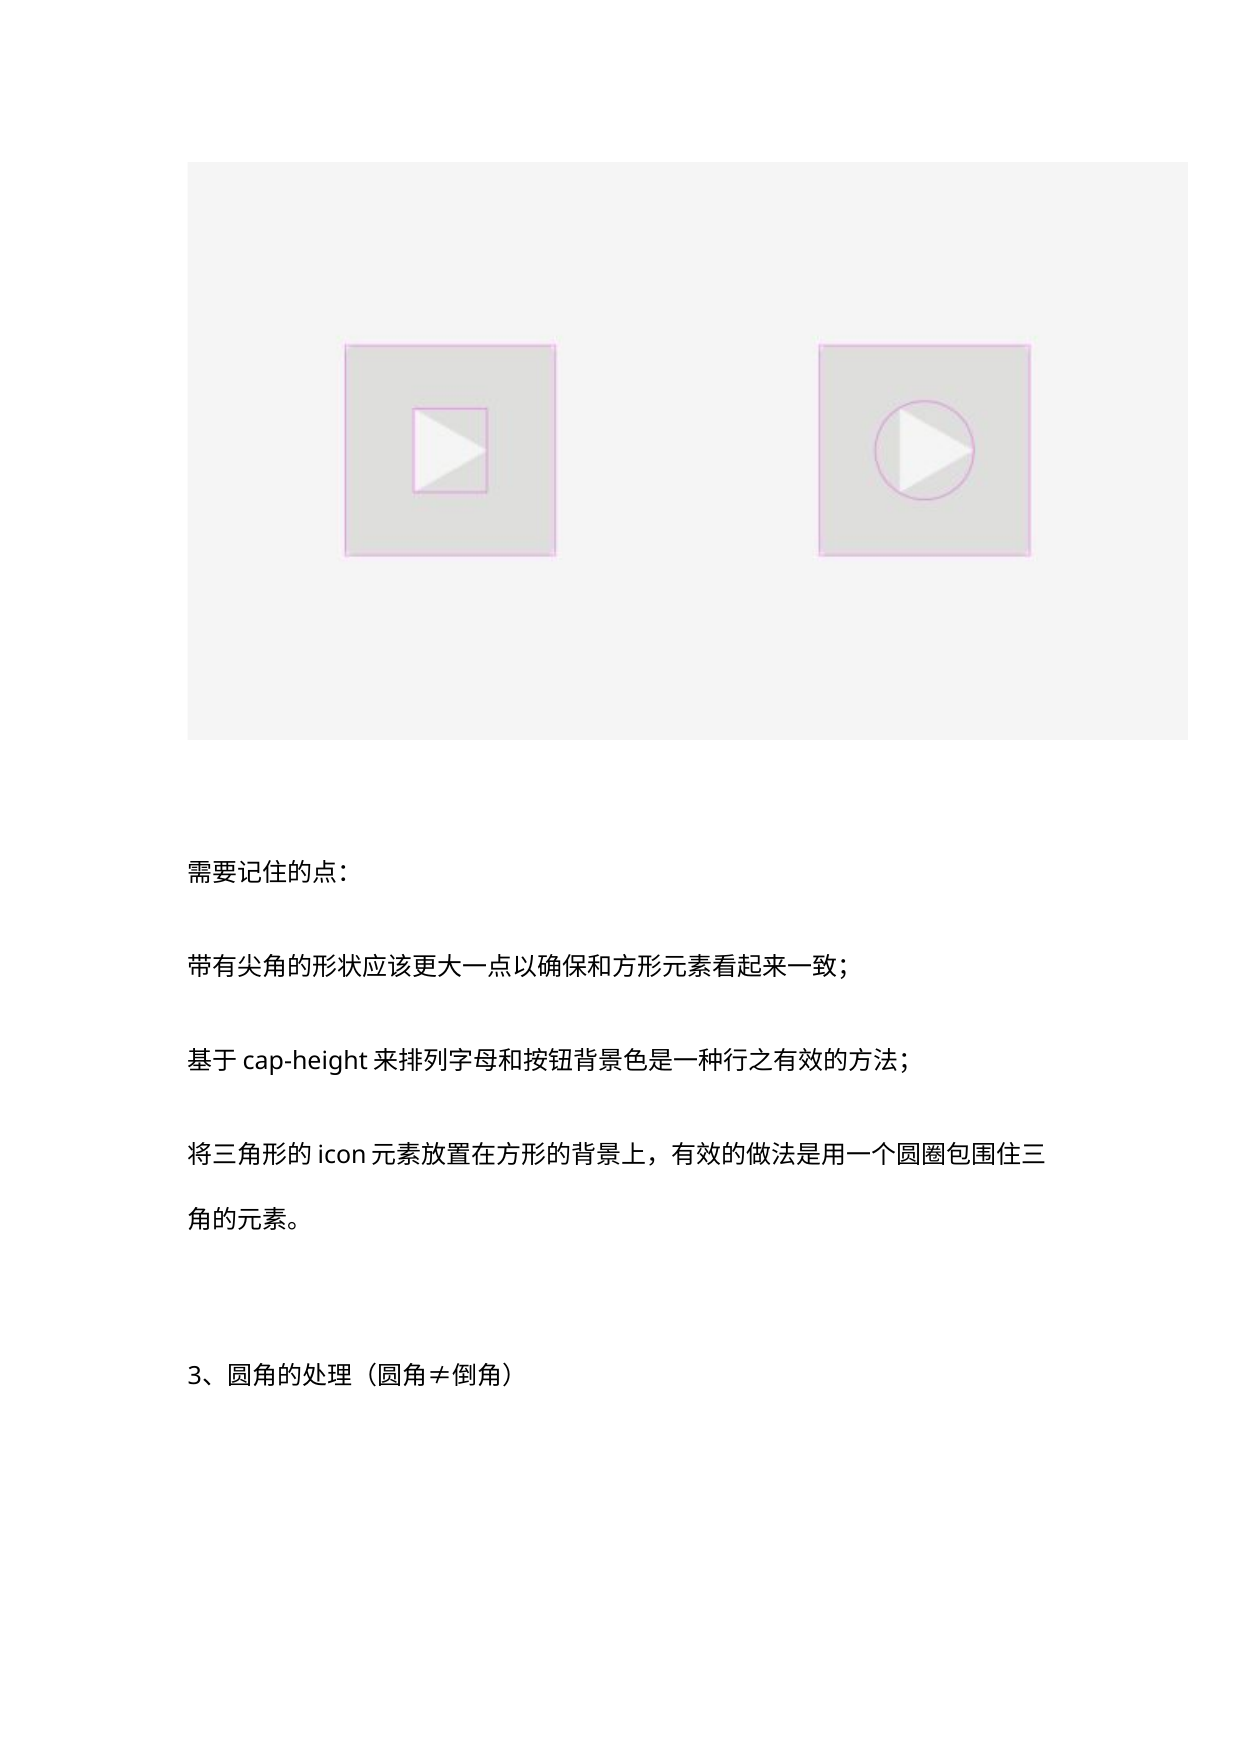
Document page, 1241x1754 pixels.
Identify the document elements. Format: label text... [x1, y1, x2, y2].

picture [187, 162, 1188, 740]
text 将三角形的icon元素放置在方形的背景上，有效的做法是用一个圆圈包围住三角的元素。 [187, 1120, 1053, 1250]
text 需要记住的点： [187, 838, 1053, 903]
text 3、圆角的处理（圆角≠倒角） [187, 1341, 1053, 1406]
text 带有尖角的形状应该更大一点以确保和方形元素看起来一致； [187, 932, 1053, 997]
text 基于cap-height来排列字母和按钮背景色是一种行之有效的方法； [187, 1026, 1053, 1091]
